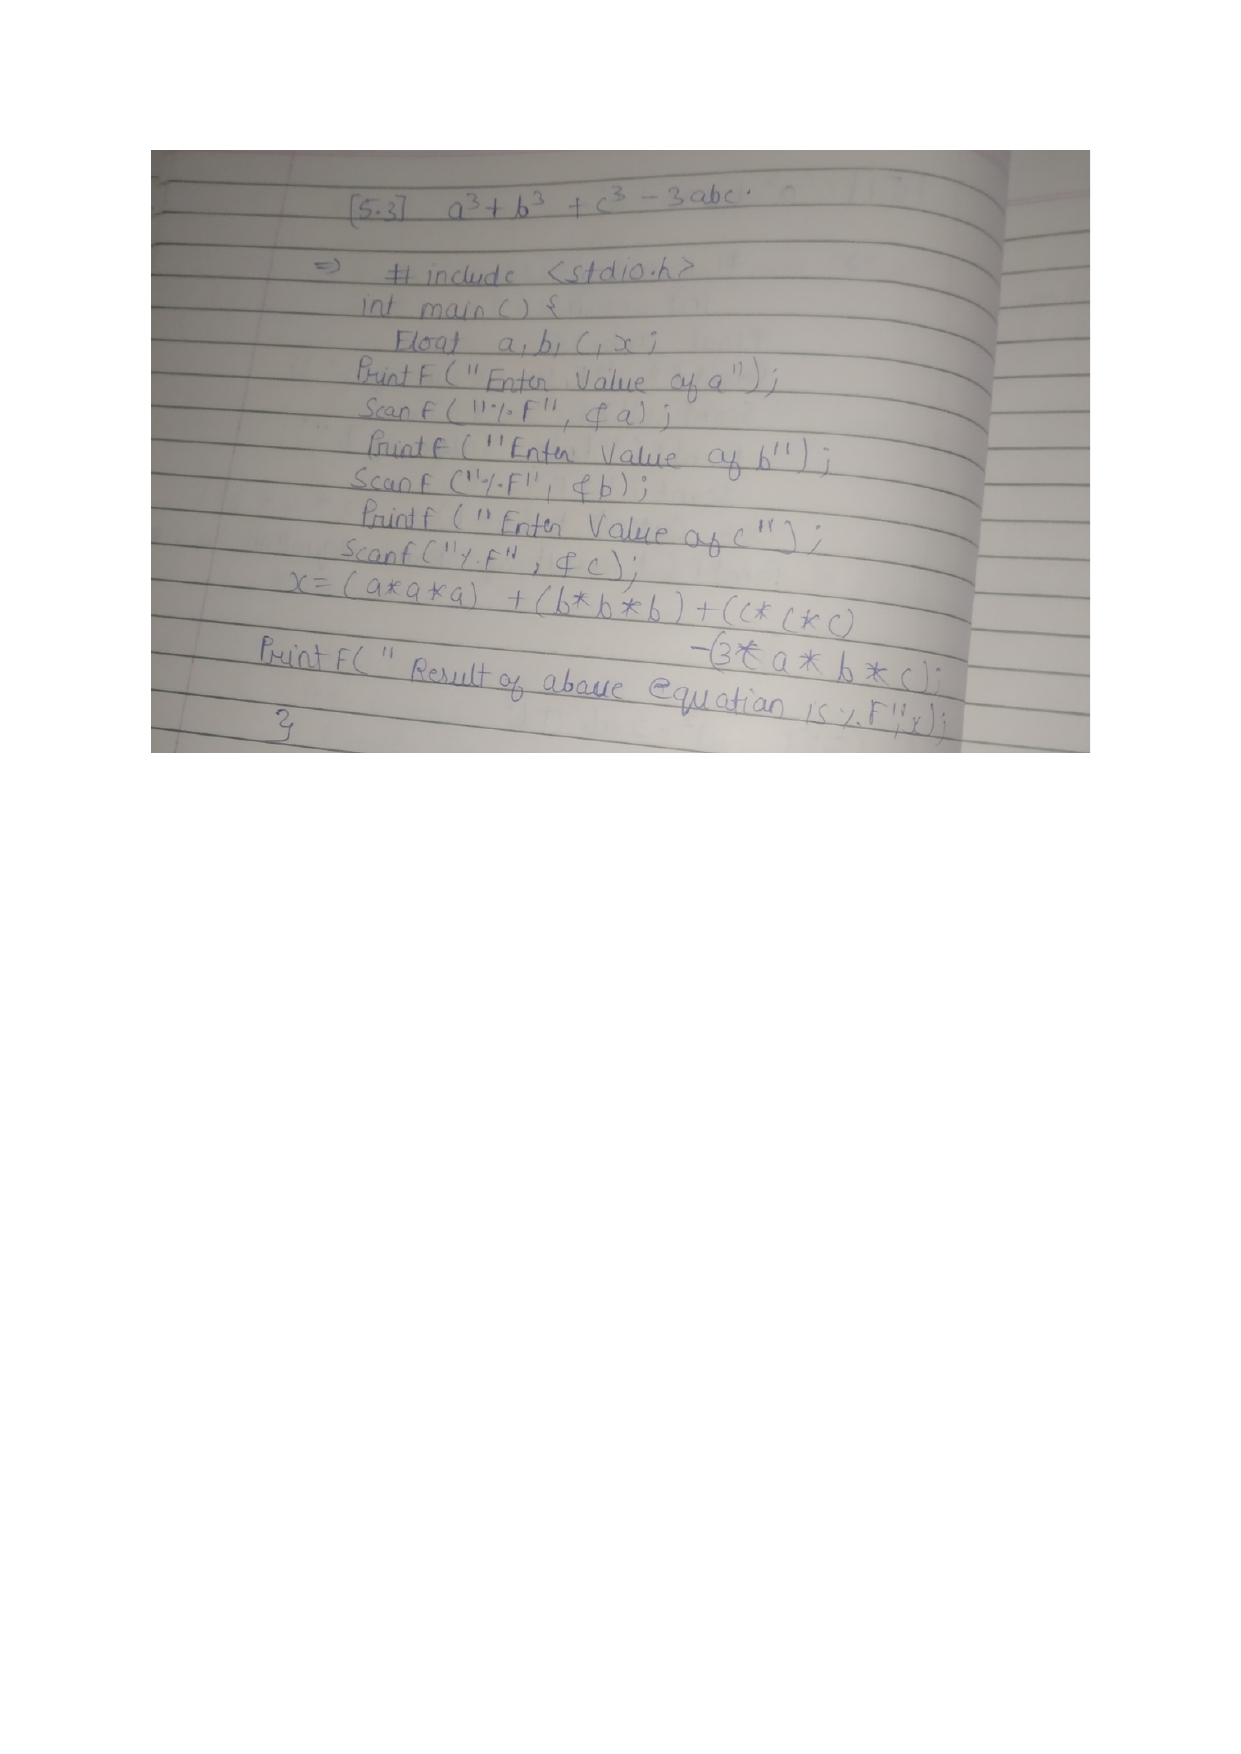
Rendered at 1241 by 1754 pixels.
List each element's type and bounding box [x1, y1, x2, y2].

picture [152, 150, 1091, 753]
